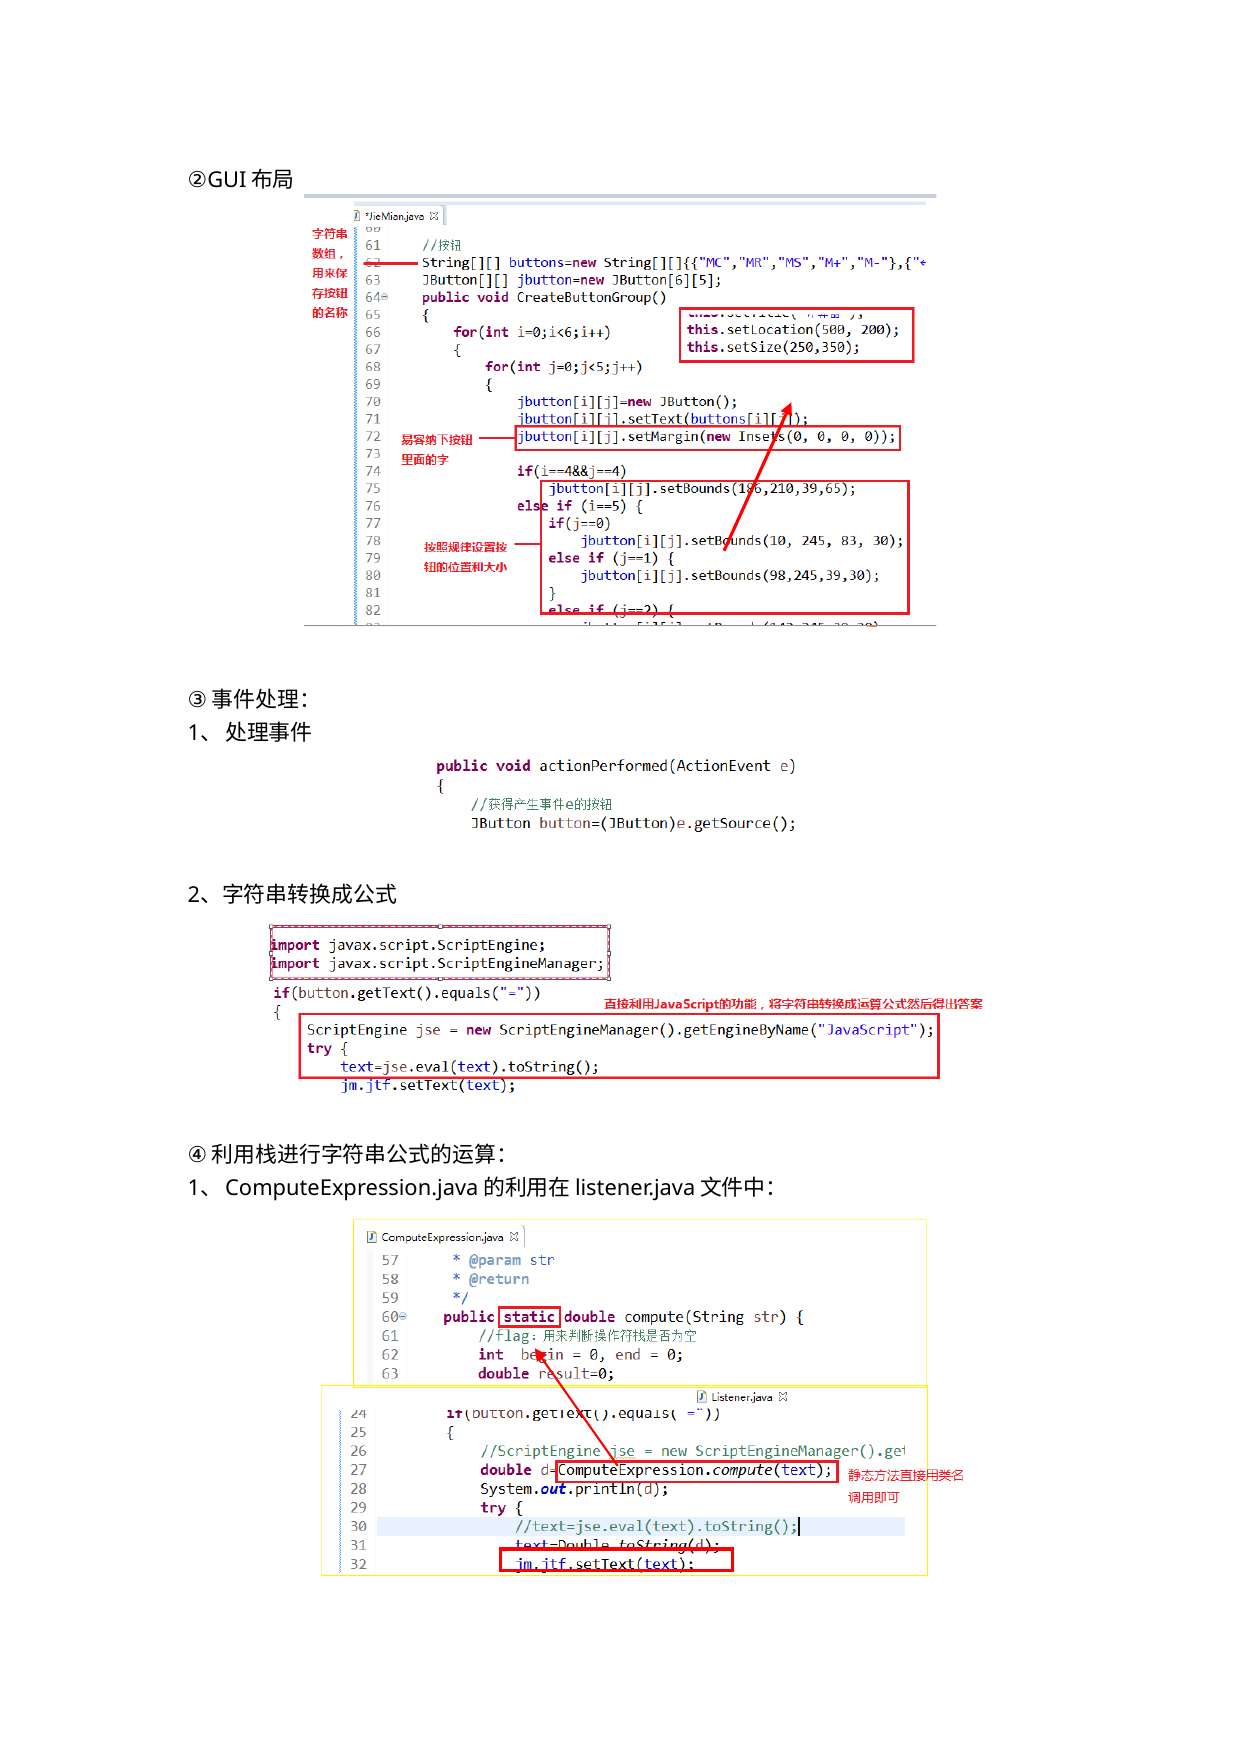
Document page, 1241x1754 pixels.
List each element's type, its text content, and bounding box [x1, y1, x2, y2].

picture [303, 194, 937, 627]
picture [309, 1202, 968, 1592]
text ②GUI布局 [187, 162, 1053, 194]
list ComputeExpression.java的利用在listener.java文件中： [187, 1169, 1053, 1202]
picture [252, 909, 988, 1098]
text 2、字符串转换成公式 [187, 877, 1053, 909]
text ③事件处理： [187, 682, 1053, 714]
list 处理事件 [187, 714, 1053, 747]
picture [423, 747, 854, 848]
text ④利用栈进行字符串公式的运算： [187, 1137, 1053, 1169]
